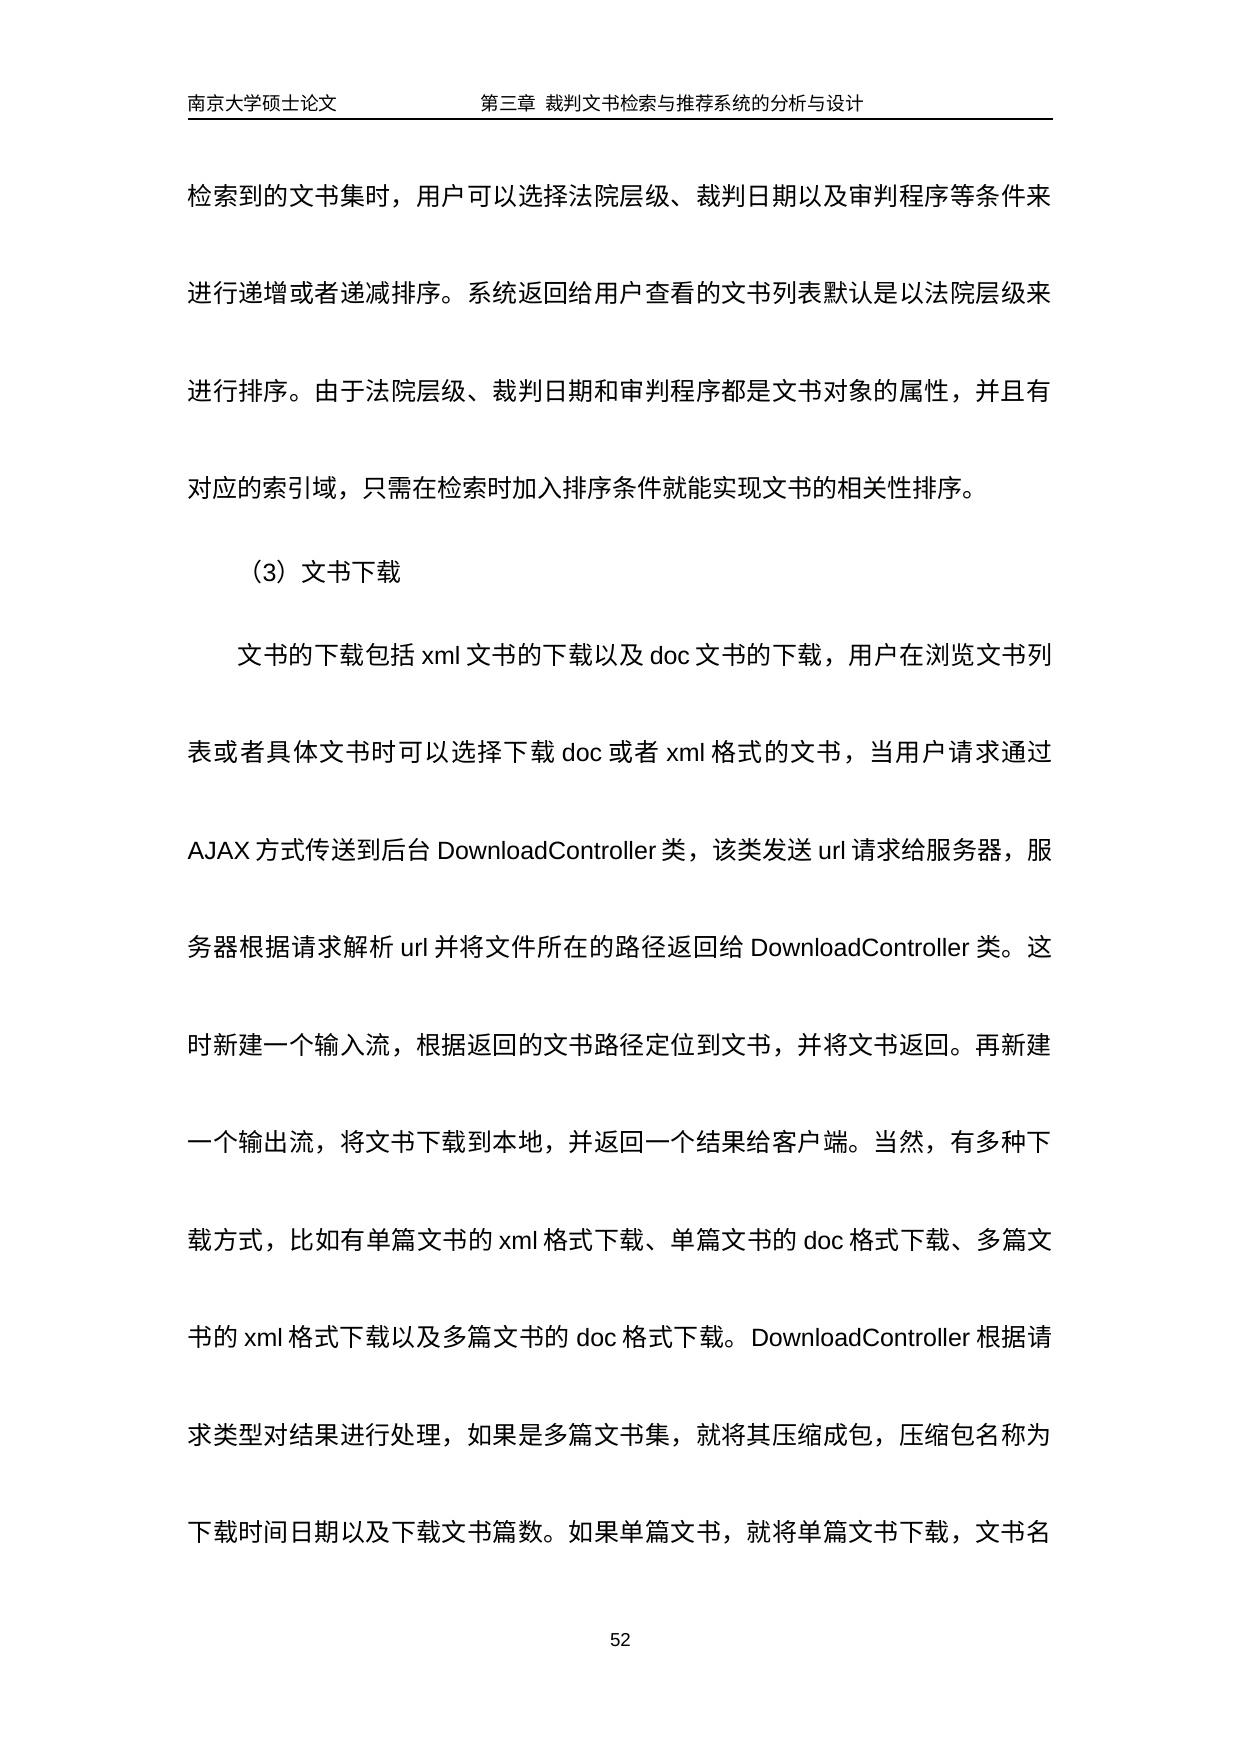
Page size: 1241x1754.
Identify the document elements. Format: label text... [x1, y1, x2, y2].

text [187, 162, 1053, 519]
text （3）文书下载 [187, 538, 1053, 603]
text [187, 621, 1053, 1563]
